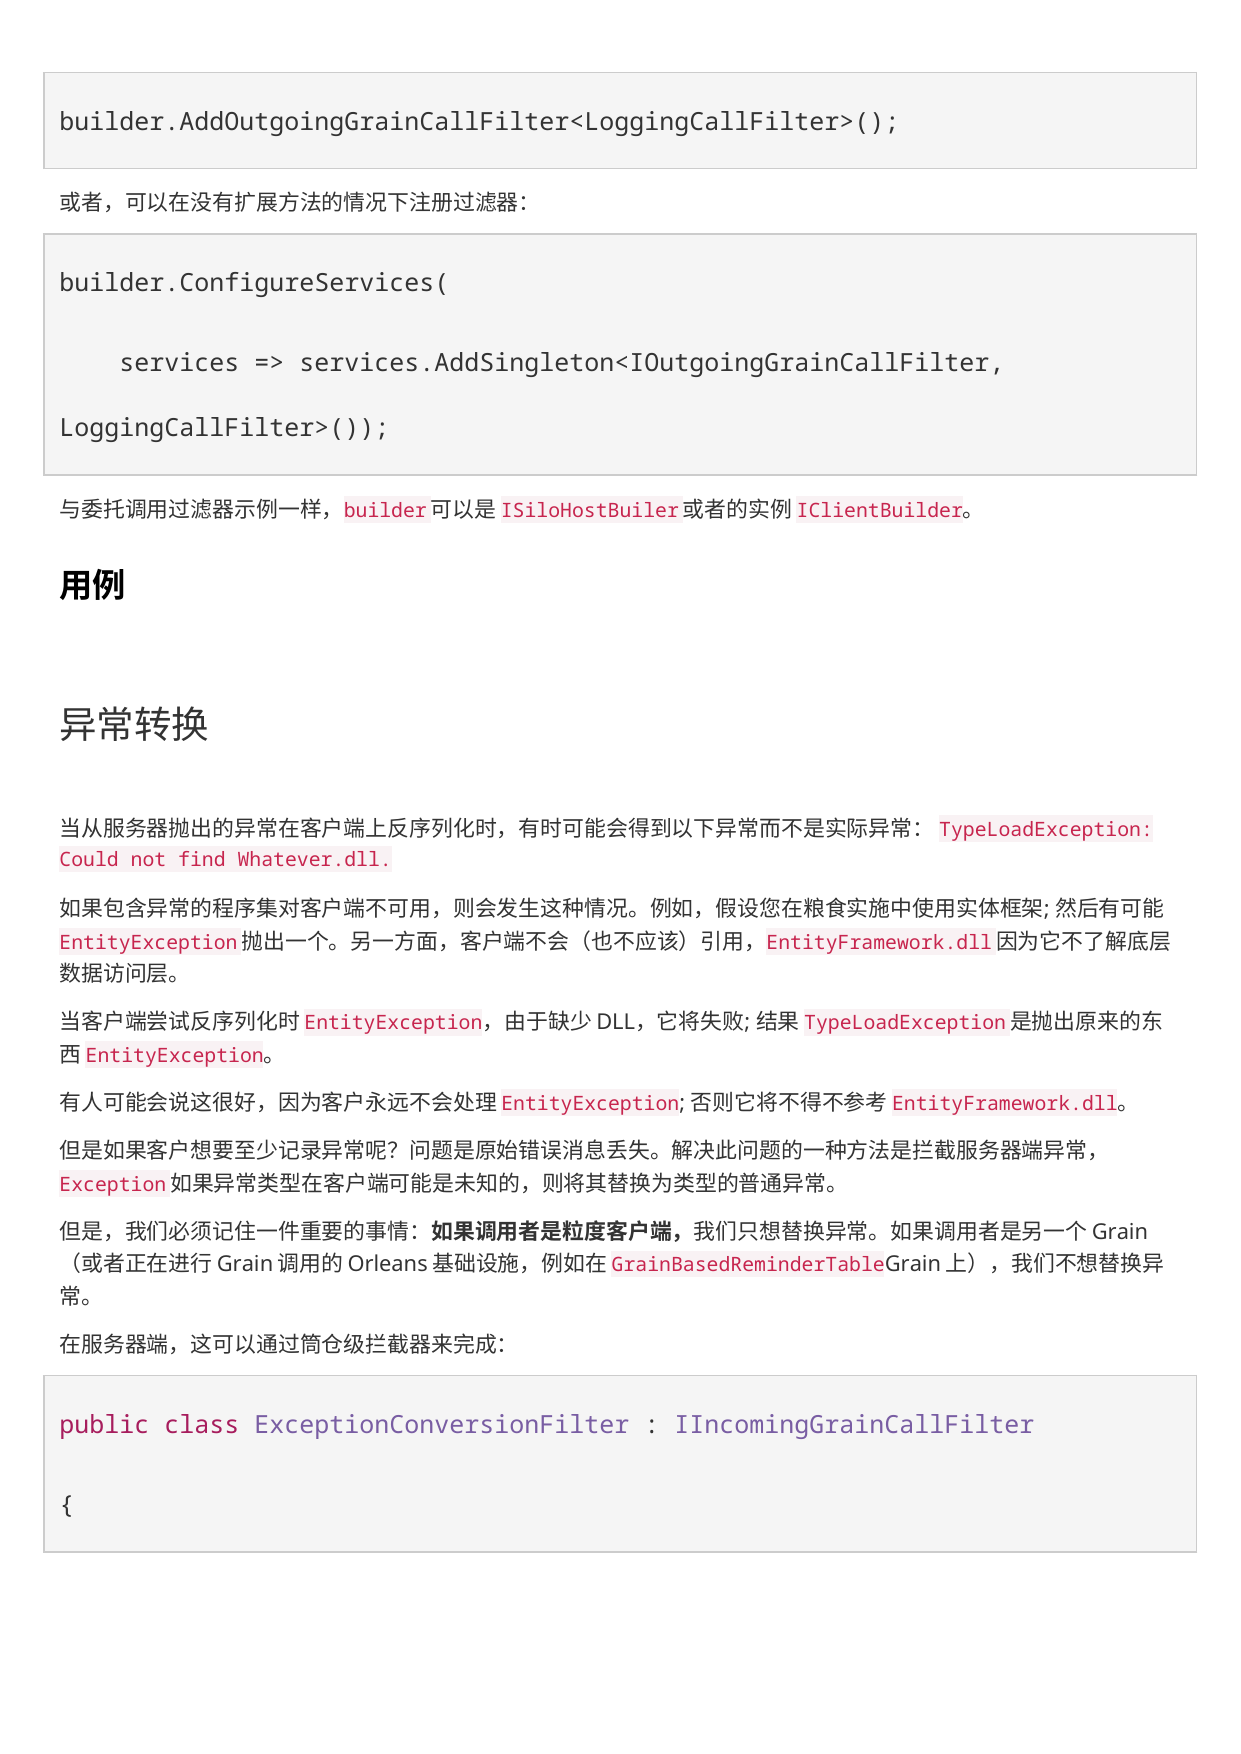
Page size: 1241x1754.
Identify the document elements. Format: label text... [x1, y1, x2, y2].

text { [45, 1455, 1196, 1551]
text public class ExceptionConversionFilter : IIncomingGrainCallFilter [45, 1376, 1196, 1455]
text builder.ConfigureServices( [45, 235, 1196, 313]
subtitle 异常转换 [59, 690, 1181, 755]
text 当客户端尝试反序列化时EntityException，由于缺少DLL，它将失败; 结果TypeLoadException是抛出原来的东西EntityException。 [59, 1004, 1181, 1069]
text 但是，我们必须记住一件重要的事情：如果调用者是粒度客户端，我们只想替换异常。如果调用者是另一个Grain（或者正在进行Grain调用的Orleans基础设施，例如在GrainBasedReminderTableGrain上），我们不想替换异常。 [59, 1213, 1181, 1311]
text 但是如果客户想要至少记录异常呢？问题是原始错误消息丢失。解决此问题的一种方法是拦截服务器端异常，Exception如果异常类型在客户端可能是未知的，则将其替换为类型的普通异常。 [59, 1133, 1181, 1198]
text 如果包含异常的程序集对客户端不可用，则会发生这种情况。例如，假设您在粮食实施中使用实体框架; 然后有可能EntityException抛出一个。另一方面，客户端不会（也不应该）引用，EntityFramework.dll因为它不了解底层数据访问层。 [59, 891, 1181, 988]
text 当从服务器抛出的异常在客户端上反序列化时，有时可能会得到以下异常而不是实际异常： TypeLoadException: Could not find Whatever.dll. [59, 810, 1181, 875]
text 或者，可以在没有扩展方法的情况下注册过滤器： [59, 185, 1181, 217]
text 有人可能会说这很好，因为客户永远不会处理EntityException; 否则它将不得不参考EntityFramework.dll。 [59, 1085, 1181, 1117]
text builder.AddOutgoingGrainCallFilter<LoggingCallFilter>(); [45, 73, 1196, 168]
text 与委托调用过滤器示例一样，builder可以是ISiloHostBuiler或者的实例IClientBuilder。 [59, 491, 1181, 524]
text services => services.AddSingleton<IOutgoingGrainCallFilter, LoggingCallFilter>()); [45, 313, 1196, 474]
text 在服务器端，这可以通过筒仓级拦截器来完成： [59, 1327, 1181, 1359]
subtitle 用例 [59, 551, 1181, 616]
